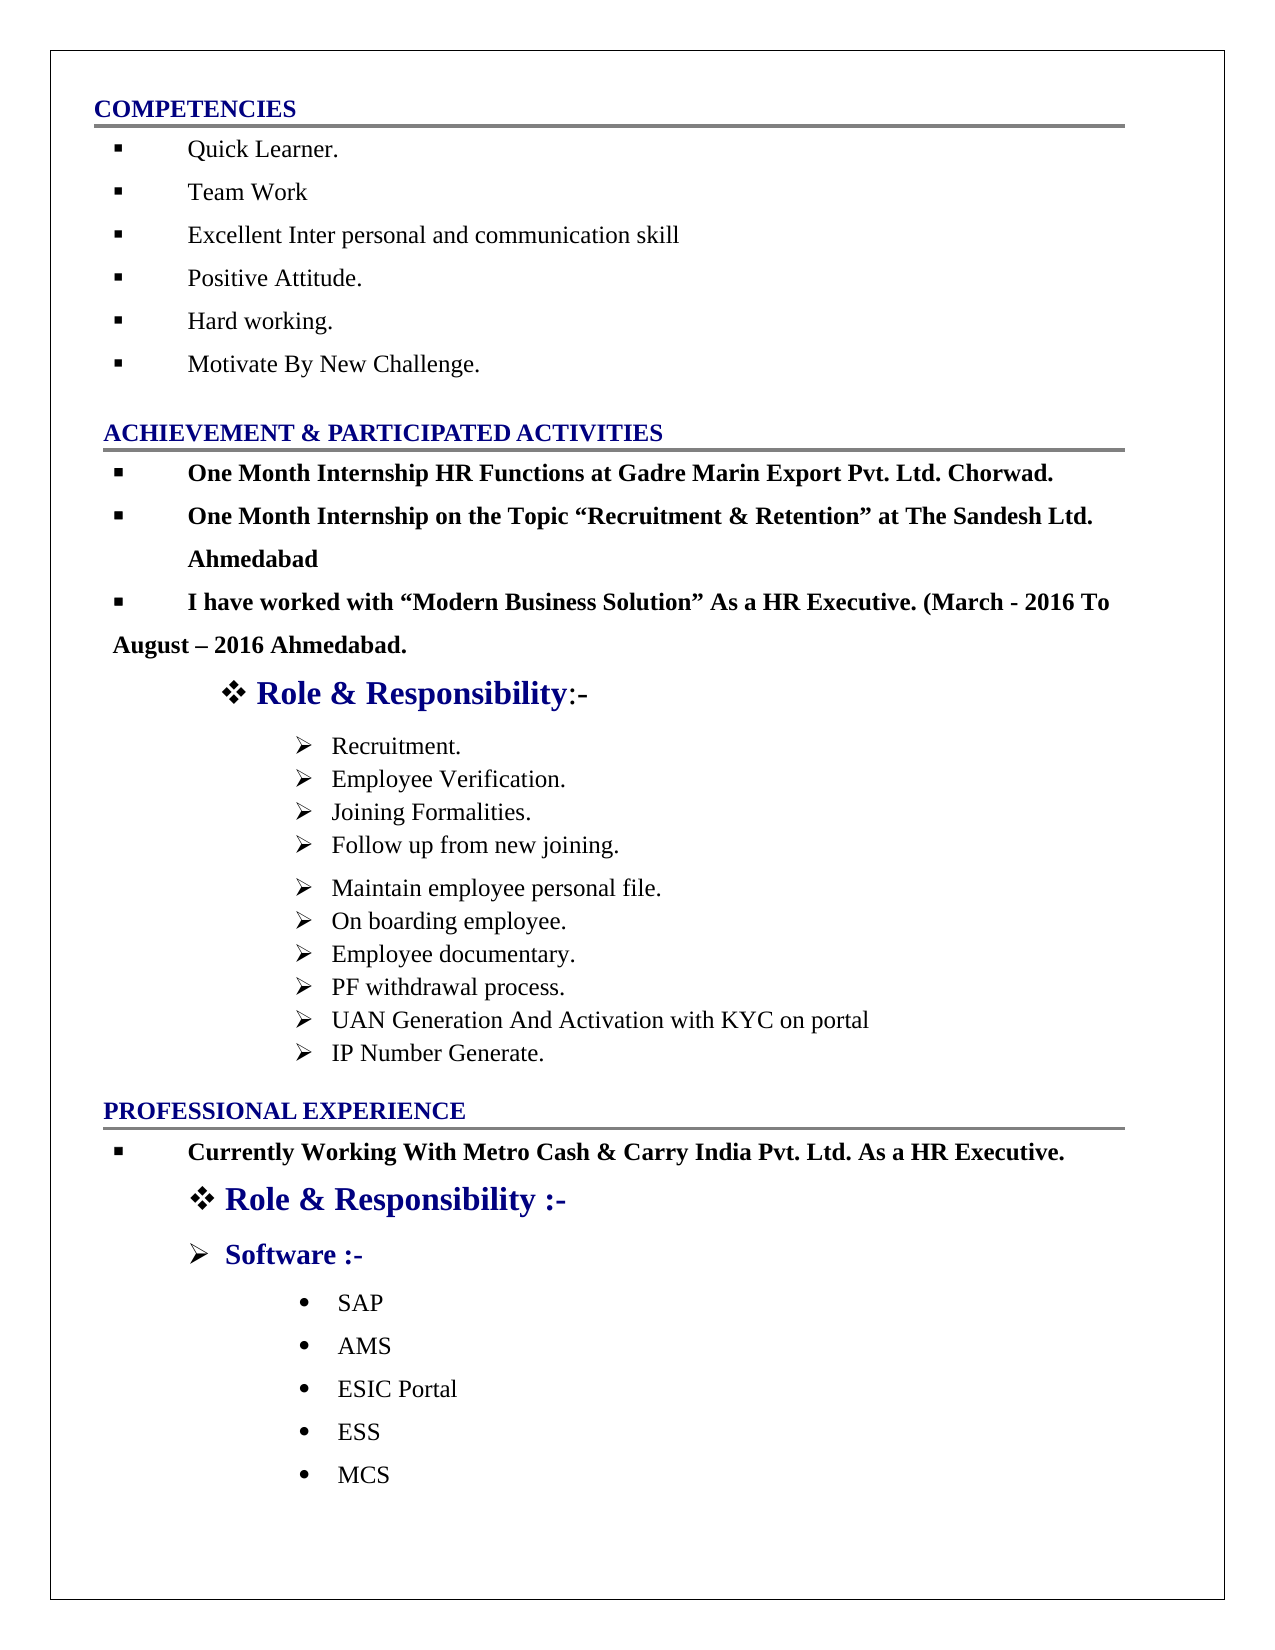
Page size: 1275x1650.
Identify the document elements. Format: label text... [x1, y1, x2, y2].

list Follow up from new joining. [294, 830, 1125, 859]
list Motivate By New Challenge. [112, 349, 1125, 378]
list ESIC Portal [300, 1374, 1125, 1403]
list ESS [300, 1417, 1125, 1446]
list IP Number Generate. [294, 1038, 1125, 1067]
subtitle ACHIEVEMENT & PARTICIPATED ACTIVITIES [103, 418, 1125, 448]
list Excellent Inter personal and communication skill [112, 220, 1125, 249]
list MCS [300, 1460, 1125, 1489]
list SAP [300, 1288, 1125, 1316]
list Role & Responsibility:- [219, 673, 1125, 712]
list AMS [300, 1331, 1125, 1359]
list UAN Generation And Activation with KYC on portal [294, 1005, 1125, 1034]
text Ahmedabad [150, 544, 1125, 573]
list Role & Responsibility :- [187, 1180, 1125, 1218]
subtitle COMPETENCIES [94, 94, 1125, 124]
list On boarding employee. [294, 906, 1125, 935]
list Currently Working With Metro Cash & Carry India Pvt. Ltd. As a HR Executive. [112, 1137, 1125, 1165]
list One Month Internship HR Functions at Gadre Marin Export Pvt. Ltd. Chorwad. [112, 458, 1125, 487]
list Maintain employee personal file. [294, 873, 1125, 902]
list Team Work [112, 177, 1125, 206]
list Recruitment. [294, 731, 1125, 760]
list Quick Learner. [112, 134, 1125, 163]
list PF withdrawal process. [294, 972, 1125, 1001]
list Employee documentary. [294, 939, 1125, 968]
list Positive Attitude. [112, 263, 1125, 292]
list Joining Formalities. [294, 797, 1125, 826]
list Software :- [187, 1237, 1125, 1271]
list Employee Verification. [294, 764, 1125, 793]
list I have worked with “Modern Business Solution” As a HR Executive. (March - 2016 To August – 2016 Ahmedabad. [112, 587, 1125, 659]
subtitle PROFESSIONAL EXPERIENCE [103, 1096, 1125, 1127]
list One Month Internship on the Topic “Recruitment & Retention” at The Sandesh Ltd. [112, 501, 1125, 530]
list Hard working. [112, 306, 1125, 335]
